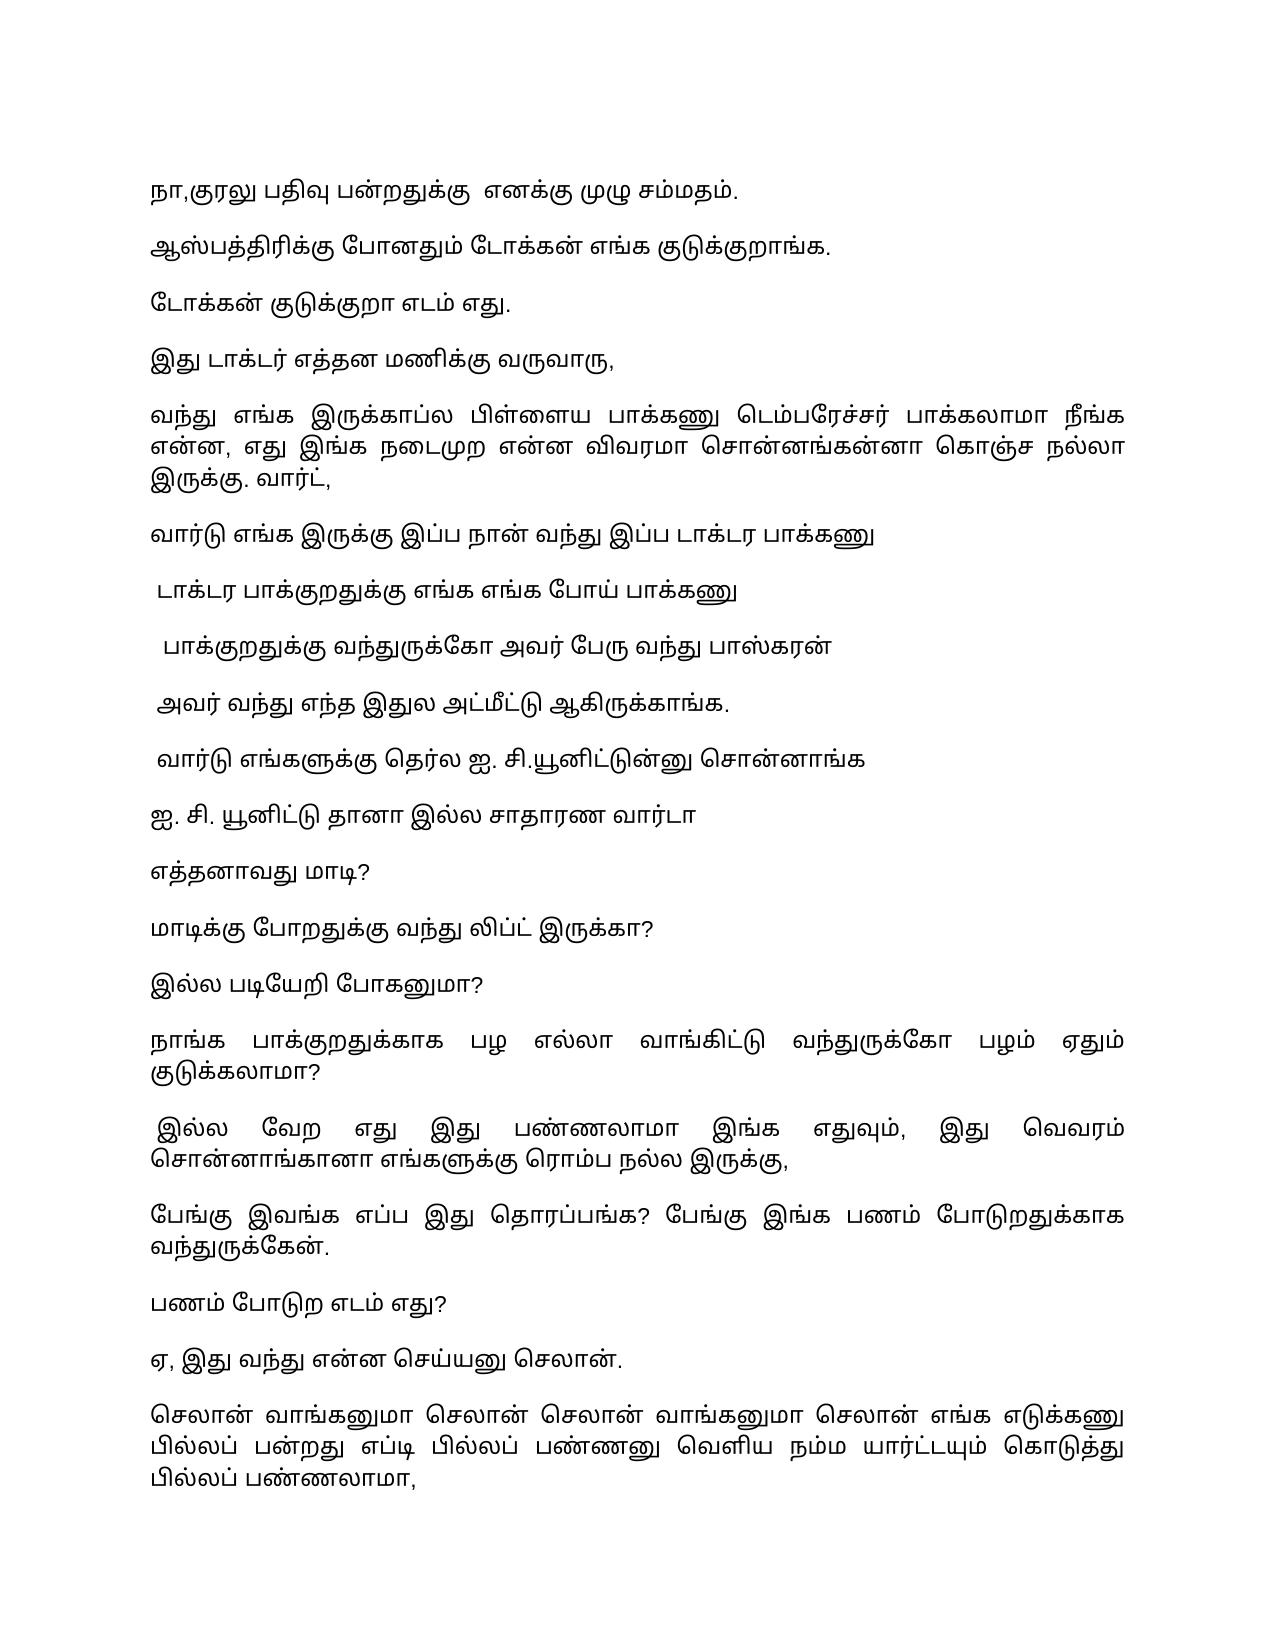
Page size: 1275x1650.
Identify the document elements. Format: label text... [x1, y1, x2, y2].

text நா,குரலு பதிவு பன்றதுக்கு எனக்கு முழு சம்மதம். [150, 175, 1125, 206]
text ஐ. சி. யூனிட்டு தானா இல்ல சாதாரண வார்டா [150, 800, 1125, 831]
text எத்தனாவது மாடி? [150, 856, 1125, 887]
text இது டாக்டர் எத்தன மணிக்கு வருவாரு, [150, 344, 1125, 375]
text பணம் போடுற எடம் எது? [150, 1287, 1125, 1319]
text டாக்டர பாக்குறதுக்கு எங்க எங்க போய் பாக்கணு [150, 575, 1125, 606]
text மாடிக்கு போறதுக்கு வந்து லிப்ட் இருக்கா? [150, 912, 1125, 944]
text செலான் வாங்கனுமா செலான் செலான் வாங்கனுமா செலான் எங்க எடுக்கணு பில்லப் பன்றது எப்டி பில்லப் பண்ணனு வெளிய நம்ம யார்ட்டயும் கொடுத்து பில்லப் பண்ணலாமா, [150, 1400, 1125, 1494]
text பேங்கு இவங்க எப்ப இது தொரப்பங்க? பேங்கு இங்க பணம் போடுறதுக்காக வந்துருக்கேன். [150, 1200, 1125, 1262]
text டோக்கன் குடுக்குறா எடம் எது. [150, 287, 1125, 319]
text நாங்க பாக்குறதுக்காக பழ எல்லா வாங்கிட்டு வந்துருக்கோ பழம் ஏதும் குடுக்கலாமா? [150, 1025, 1125, 1087]
text பாக்குறதுக்கு வந்துருக்கோ அவர் பேரு வந்து பாஸ்கரன் [150, 631, 1125, 662]
text ஏ, இது வந்து என்ன செய்யனு செலான். [150, 1344, 1125, 1375]
text அவர் வந்து எந்த இதுல அட்மீட்டு ஆகிருக்காங்க. [150, 687, 1125, 719]
text இல்ல வேற எது இது பண்ணலாமா இங்க எதுவும், இது வெவரம் சொன்னாங்கானா எங்களுக்கு ரொம்ப நல்ல இருக்கு, [150, 1112, 1125, 1175]
text வார்டு எங்களுக்கு தெர்ல ஐ. சி.யூனிட்டுன்னு சொன்னாங்க [150, 744, 1125, 775]
text வார்டு எங்க இருக்கு இப்ப நான் வந்து இப்ப டாக்டர பாக்கணு [150, 519, 1125, 550]
text ஆஸ்பத்திரிக்கு போனதும் டோக்கன் எங்க குடுக்குறாங்க. [150, 231, 1125, 262]
text வந்து எங்க இருக்காப்ல பிள்ளைய பாக்கணு டெம்பரேச்சர் பாக்கலாமா நீங்க என்ன, எது இங்க நடைமுற என்ன விவரமா சொன்னங்கன்னா கொஞ்ச நல்லா இருக்கு. வார்ட், [150, 400, 1125, 494]
text இல்ல படியேறி போகனுமா? [150, 969, 1125, 1000]
